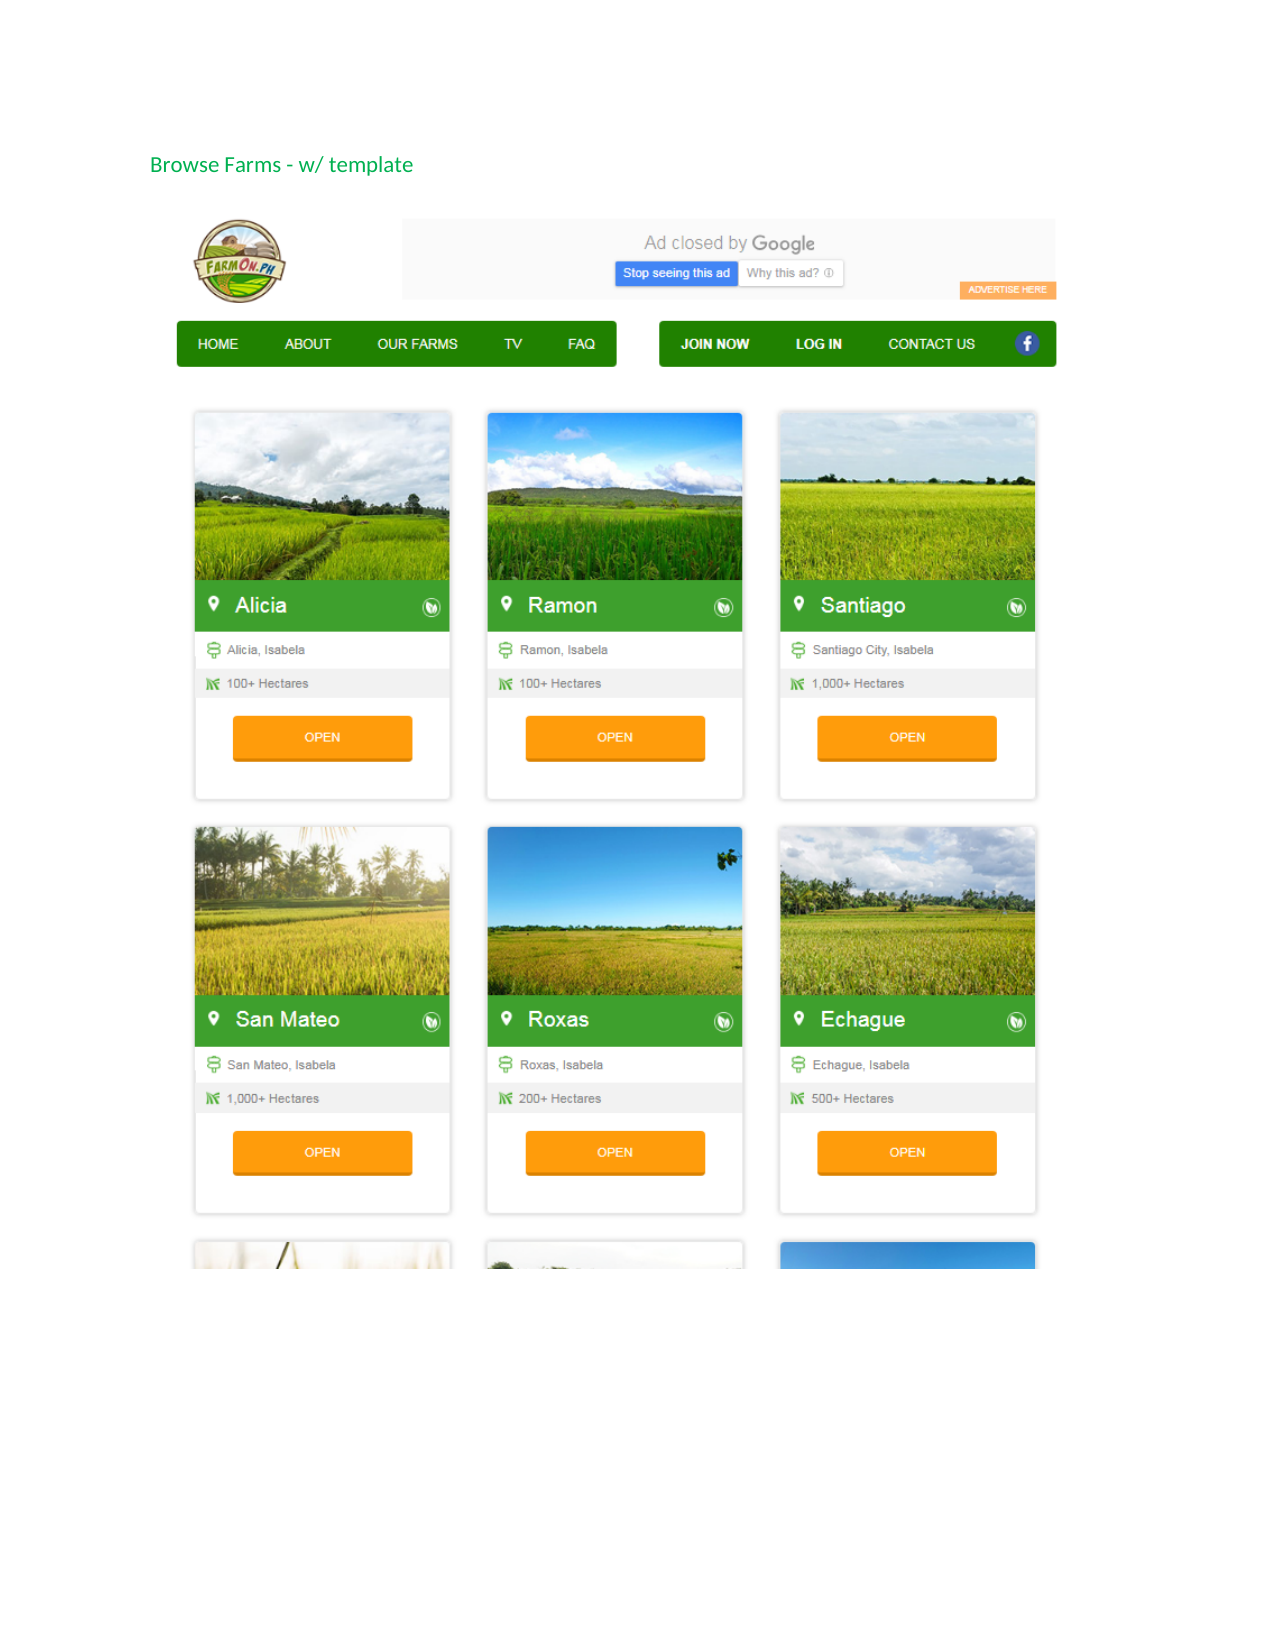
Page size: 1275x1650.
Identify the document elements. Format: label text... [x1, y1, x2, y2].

picture [150, 203, 1125, 1269]
text Browse Farms - w/ template [150, 150, 1125, 178]
